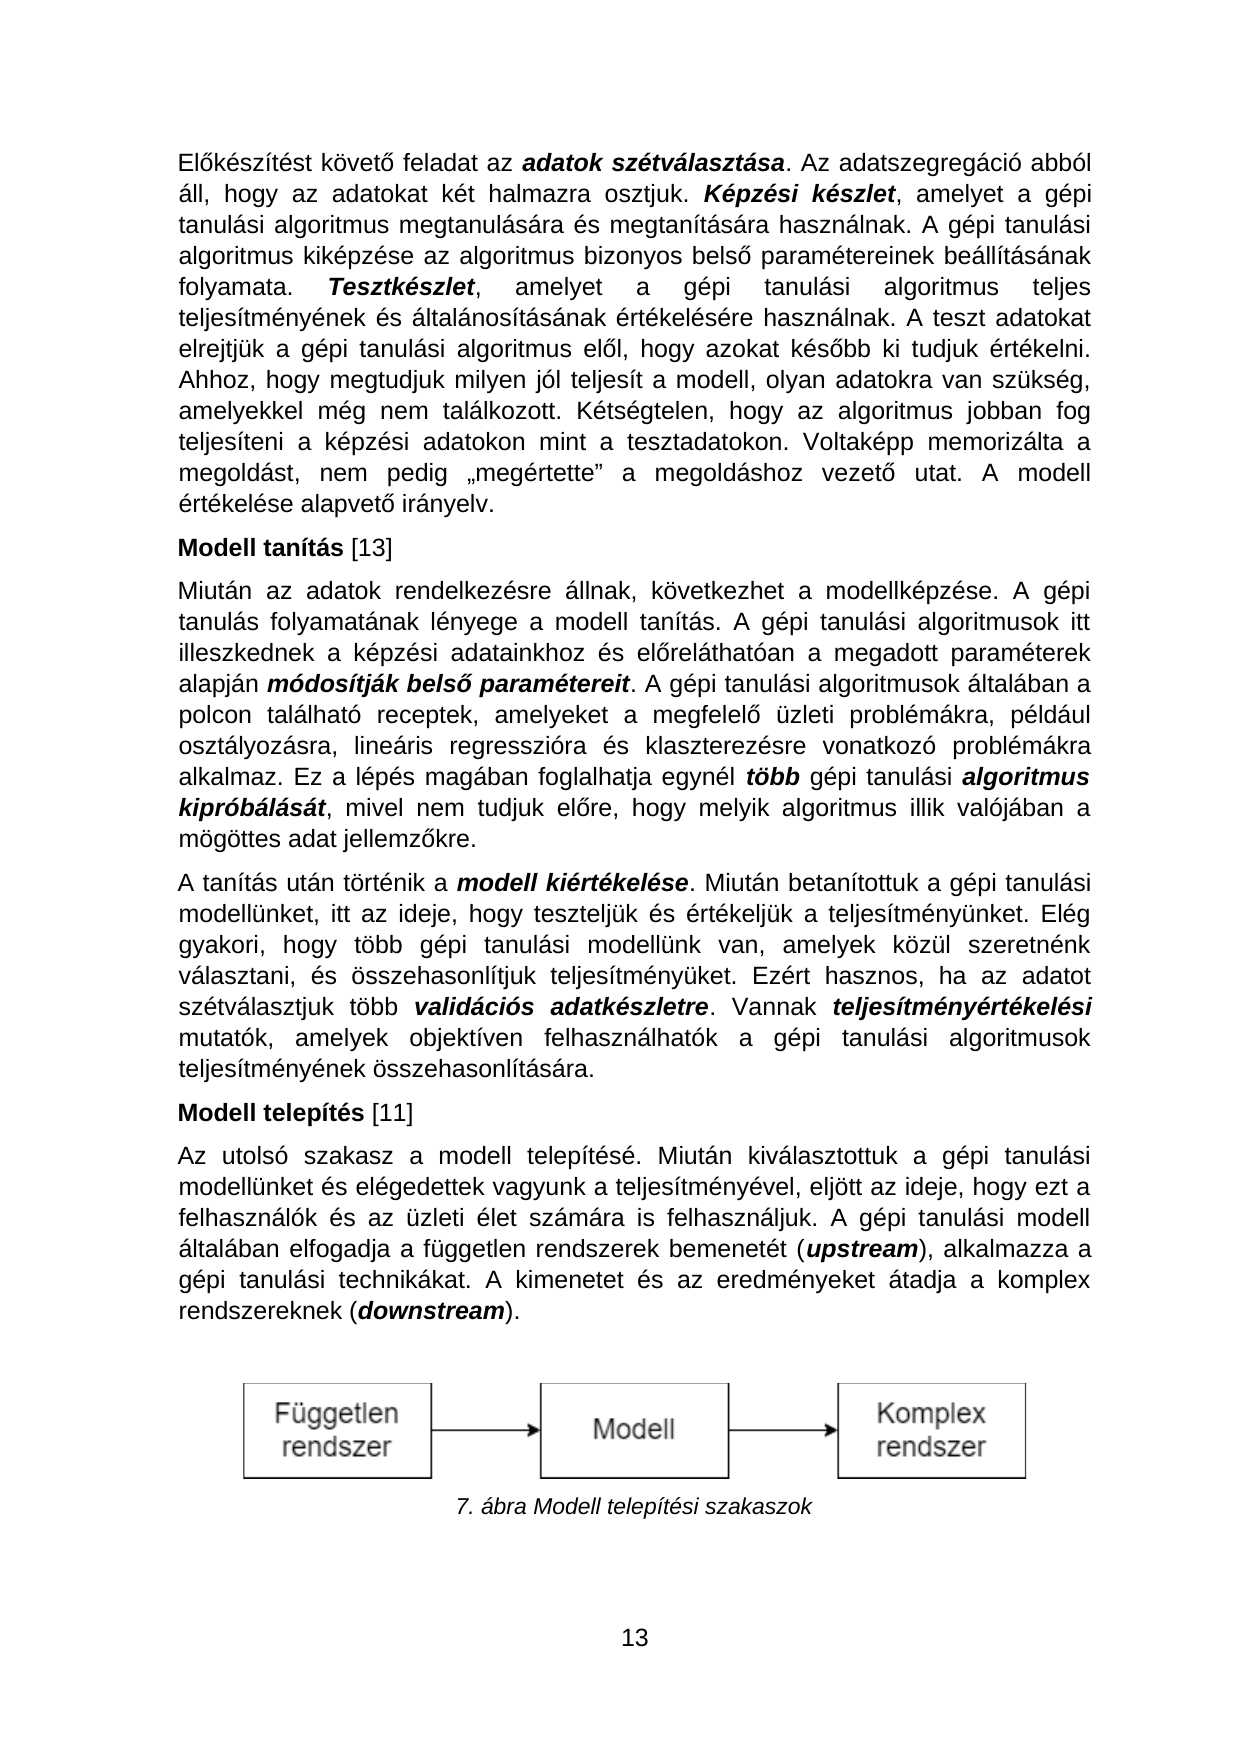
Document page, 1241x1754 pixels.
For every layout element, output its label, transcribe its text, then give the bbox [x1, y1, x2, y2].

text Modell tanítás [177, 533, 1092, 561]
text 7. ábra Modell telepítési szakaszok [177, 1493, 1092, 1519]
text Az utolsó szakasz a modell telepítésé. Miután kiválasztottuk a gépi tanulási modellünket és elégedettek vagyunk a teljesítményével, eljött az ideje, hogy ezt a felhasználók és az üzleti élet számára is felhasználjuk. A gépi tanulási modell általában elfogadja a független rendszerek bemenetét (upstream), alkalmazza a gépi tanulási technikákat. A kimenetet és az eredményeket átadja a komplex rendszereknek (downstream). [177, 1141, 1092, 1325]
text Miután az adatok rendelkezésre állnak, következhet a modellképzése. A gépi tanulás folyamatának lényege a modell tanítás. A gépi tanulási algoritmusok itt illeszkednek a képzési adatainkhoz és előreláthatóan a megadott paraméterek alapján módosítják belső paramétereit. A gépi tanulási algoritmusok általában a polcon található receptek, amelyeket a megfelelő üzleti problémákra, például osztályozásra, lineáris regresszióra és klaszterezésre vonatkozó problémákra alkalmaz. Ez a lépés magában foglalhatja egynél több gépi tanulási algoritmus kipróbálását, mivel nem tudjuk előre, hogy melyik algoritmus illik valójában a mögöttes adat jellemzőkre. [177, 576, 1092, 853]
text Modell telepítés [177, 1097, 1092, 1126]
text Előkészítést követő feladat az adatok szétválasztása. Az adatszegregáció abból áll, hogy az adatokat két halmazra osztjuk. Képzési készlet, amelyet a gépi tanulási algoritmus megtanulására és megtanítására használnak. A gépi tanulási algoritmus kiképzése az algoritmus bizonyos belső paramétereinek beállításának folyamata. Tesztkészlet, amelyet a gépi tanulási algoritmus teljes teljesítményének és általánosításának értékelésére használnak. A teszt adatokat elrejtjük a gépi tanulási algoritmus elől, hogy azokat később ki tudjuk értékelni. Ahhoz, hogy megtudjuk milyen jól teljesít a modell, olyan adatokra van szükség, amelyekkel még nem találkozott. Kétségtelen, hogy az algoritmus jobban fog teljesíteni a képzési adatokon mint a tesztadatokon. Voltaképp memorizálta a megoldást, nem pedig „megértette” a megoldáshoz vezető utat. A modell értékelése alapvető irányelv. [177, 148, 1092, 518]
picture [243, 1383, 1027, 1479]
text A tanítás után történik a modell kiértékelése. Miután betanítottuk a gépi tanulási modellünket, itt az ideje, hogy teszteljük és értékeljük a teljesítményünket. Elég gyakori, hogy több gépi tanulási modellünk van, amelyek közül szeretnénk választani, és összehasonlítjuk teljesítményüket. Ezért hasznos, ha az adatot szétválasztjuk több validációs adatkészletre. Vannak teljesítményértékelési mutatók, amelyek objektíven felhasználhatók a gépi tanulási algoritmusok teljesítményének összehasonlítására. [177, 868, 1092, 1083]
